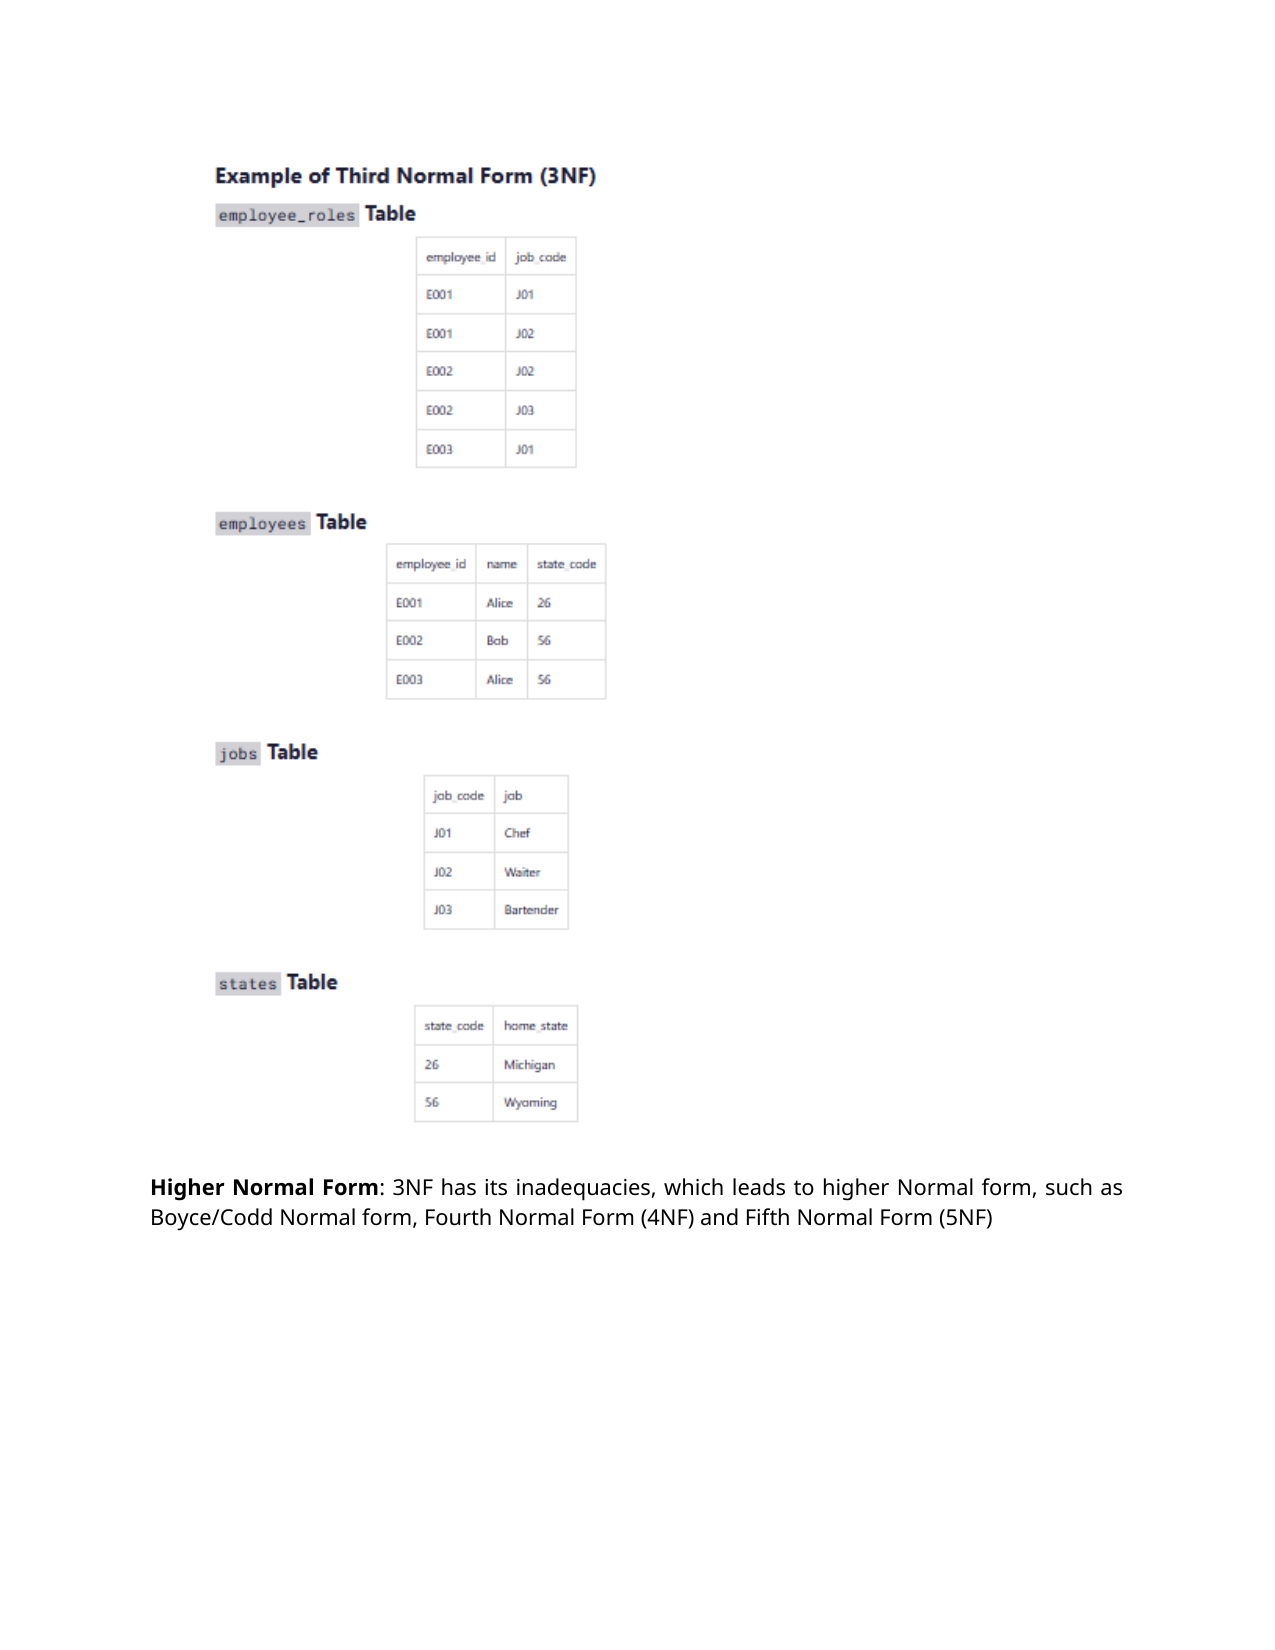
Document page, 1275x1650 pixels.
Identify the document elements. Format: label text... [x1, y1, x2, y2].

picture [150, 150, 757, 1143]
text Higher Normal Form: 3NF has its inadequacies, which leads to higher Normal form, such as Boyce/Codd Normal form, Fourth Normal Form (4NF) and Fifth Normal Form (5NF) [150, 1172, 1125, 1232]
